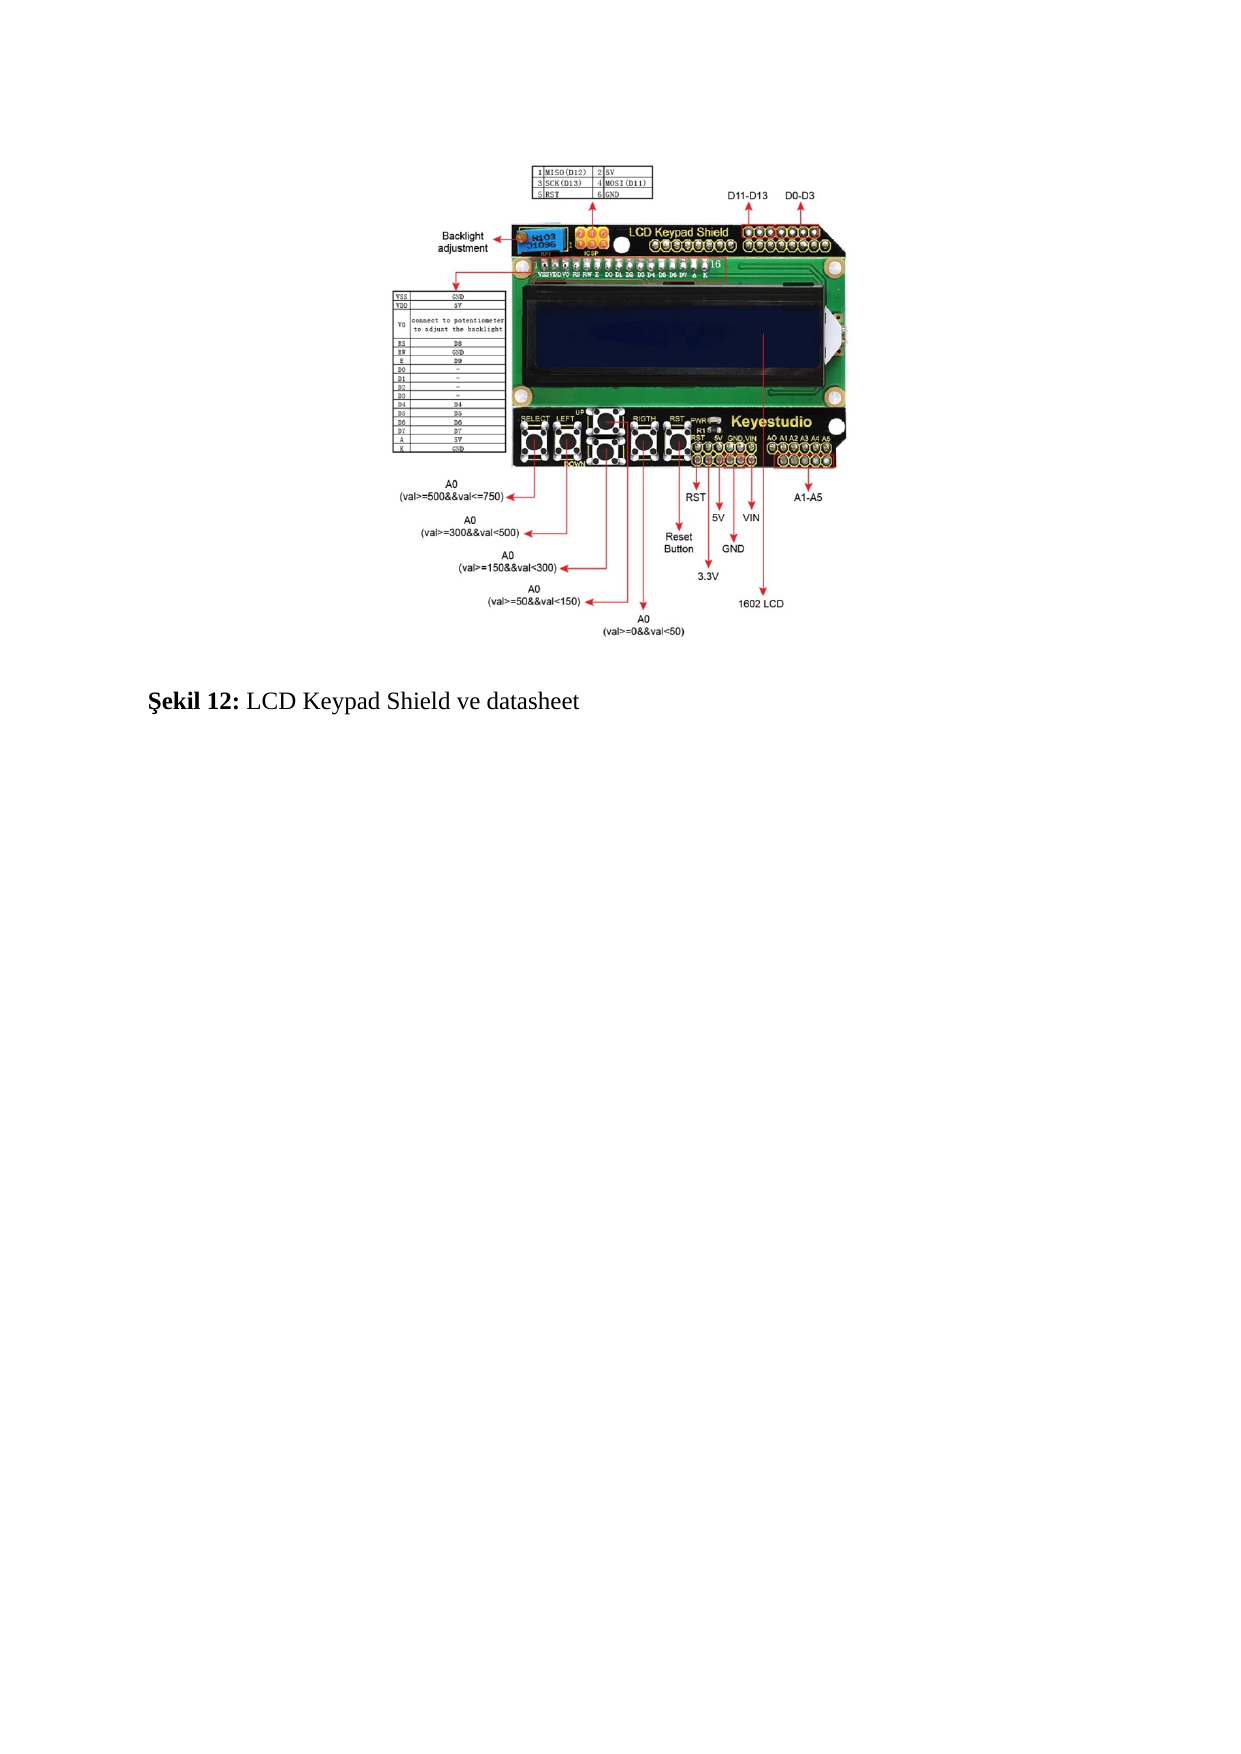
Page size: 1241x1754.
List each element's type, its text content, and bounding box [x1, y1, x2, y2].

text Şekil 12: LCD Keypad Shield ve datasheet [148, 686, 1093, 714]
picture [366, 147, 874, 656]
